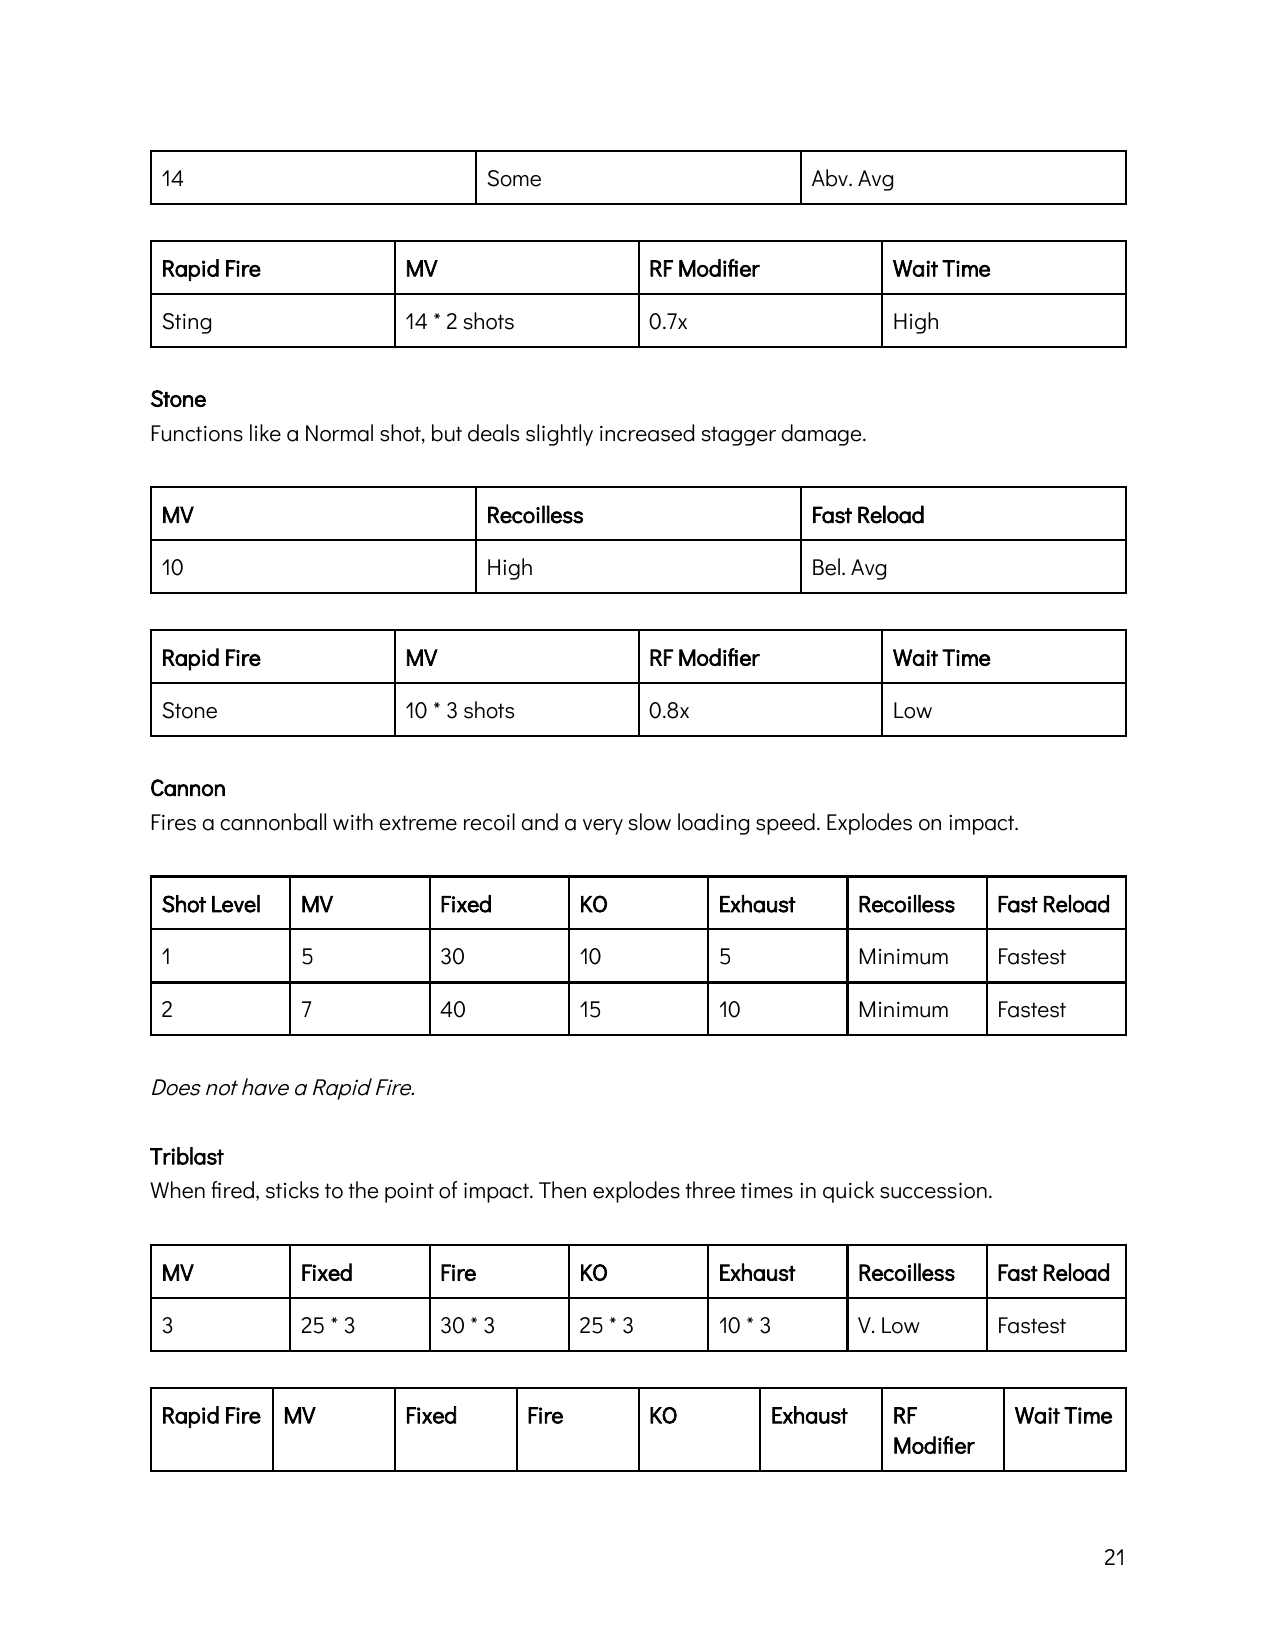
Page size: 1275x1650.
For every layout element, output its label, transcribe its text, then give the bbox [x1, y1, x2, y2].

table_cell 10 * 3 [709, 1299, 846, 1350]
table_cell High [477, 541, 800, 592]
table_header Wait Time [1005, 1389, 1125, 1470]
table_header Fixed [396, 1389, 516, 1470]
text Triblast [150, 1140, 1125, 1170]
table_header KO [570, 878, 707, 928]
table_cell 10 * 3 shots [396, 684, 638, 735]
table_header Fast Reload [802, 488, 1125, 539]
table_cell High [883, 295, 1125, 346]
table_cell 14 [152, 152, 475, 203]
table_header Rapid Fire [152, 242, 394, 293]
table_cell Fastest [988, 1299, 1125, 1350]
table_header Exhaust [709, 878, 846, 928]
table_cell Minimum [849, 930, 986, 981]
table_cell V. Low [849, 1299, 986, 1350]
table_header MV [396, 631, 638, 682]
table_header Exhaust [709, 1246, 846, 1297]
table_header Fixed [291, 1246, 429, 1297]
table_cell 10 [152, 541, 475, 592]
table_header MV [152, 488, 475, 539]
table_header RF Modifier [640, 242, 881, 293]
table_header Shot Level [152, 878, 289, 928]
table_cell Low [883, 684, 1125, 735]
table_cell 5 [291, 930, 429, 981]
table_header Fast Reload [988, 1246, 1125, 1297]
table_header Fire [431, 1246, 568, 1297]
table_header Exhaust [761, 1389, 881, 1470]
table_cell 14 * 2 shots [396, 295, 638, 346]
table_header Recoilless [849, 1246, 986, 1297]
table_header MV [291, 878, 429, 928]
table_cell 30 [431, 930, 568, 981]
table_header KO [640, 1389, 759, 1470]
text Does not have a Rapid Fire. [150, 1071, 1125, 1101]
table_cell 0.7x [640, 295, 881, 346]
table_cell 0.8x [640, 684, 881, 735]
table_cell 3 [152, 1299, 289, 1350]
table_header Wait Time [883, 631, 1125, 682]
table_header MV [274, 1389, 394, 1470]
text Stone [150, 382, 1125, 412]
table_cell Minimum [849, 984, 986, 1034]
table_cell Some [477, 152, 800, 203]
table_header Fast Reload [988, 878, 1125, 928]
table_header Wait Time [883, 242, 1125, 293]
table_header Recoilless [849, 878, 986, 928]
table_header MV [152, 1246, 289, 1297]
table_cell Fastest [988, 984, 1125, 1034]
table_cell Stone [152, 684, 394, 735]
table_cell Fastest [988, 930, 1125, 981]
table_header RF Modifier [640, 631, 881, 682]
table_cell 25 * 3 [570, 1299, 707, 1350]
table_cell Bel. Avg [802, 541, 1125, 592]
table_cell 15 [570, 984, 707, 1034]
text When fired, sticks to the point of impact. Then explodes three times in quick succession. [150, 1175, 1125, 1205]
table_cell 5 [709, 930, 846, 981]
text Fires a cannonball with extreme recoil and a very slow loading speed. Explodes on impact. [150, 806, 1125, 836]
table_header KO [570, 1246, 707, 1297]
table_header MV [396, 242, 638, 293]
table_cell 40 [431, 984, 568, 1034]
table_cell 10 [570, 930, 707, 981]
table_header Fixed [431, 878, 568, 928]
text Functions like a Normal shot, but deals slightly increased stagger damage. [150, 417, 1125, 447]
table_header Rapid Fire [152, 631, 394, 682]
table_header RF Modifier [883, 1389, 1003, 1470]
table_header Recoilless [477, 488, 800, 539]
table_cell 10 [709, 984, 846, 1034]
table_cell Sting [152, 295, 394, 346]
table_cell Abv. Avg [802, 152, 1125, 203]
table_cell 30 * 3 [431, 1299, 568, 1350]
table_cell 25 * 3 [291, 1299, 429, 1350]
table_cell 7 [291, 984, 429, 1034]
table_cell 2 [152, 984, 289, 1034]
table_header Rapid Fire [152, 1389, 272, 1470]
text Cannon [150, 772, 1125, 802]
table_cell 1 [152, 930, 289, 981]
table_header Fire [518, 1389, 638, 1470]
